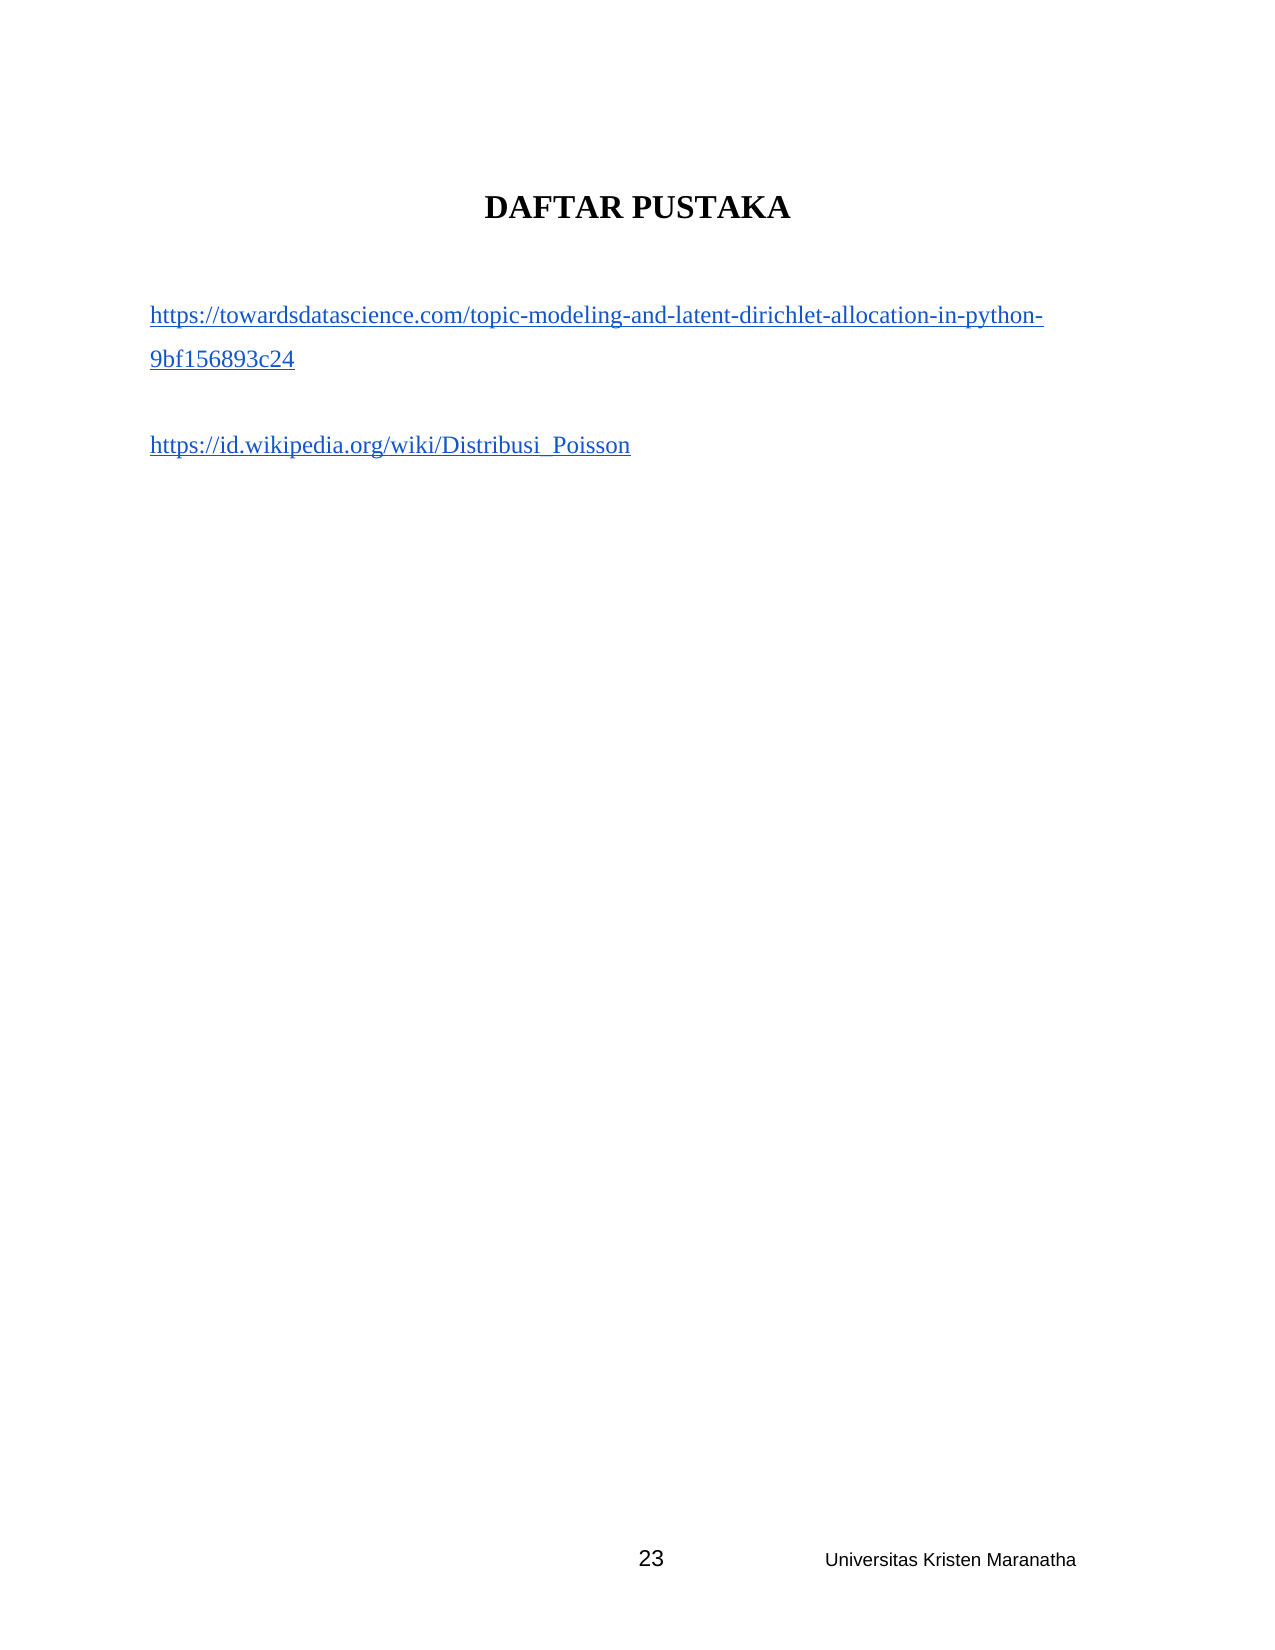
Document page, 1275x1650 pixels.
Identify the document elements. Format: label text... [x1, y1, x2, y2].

subtitle DAFTAR PUSTAKA [150, 187, 1125, 226]
text https://towardsdatascience.com/topic-modeling-and-latent-dirichlet-allocation-in-python-9bf156893c24 [150, 301, 1125, 372]
text https://id.wikipedia.org/wiki/Distribusi_Poisson [150, 430, 1125, 459]
